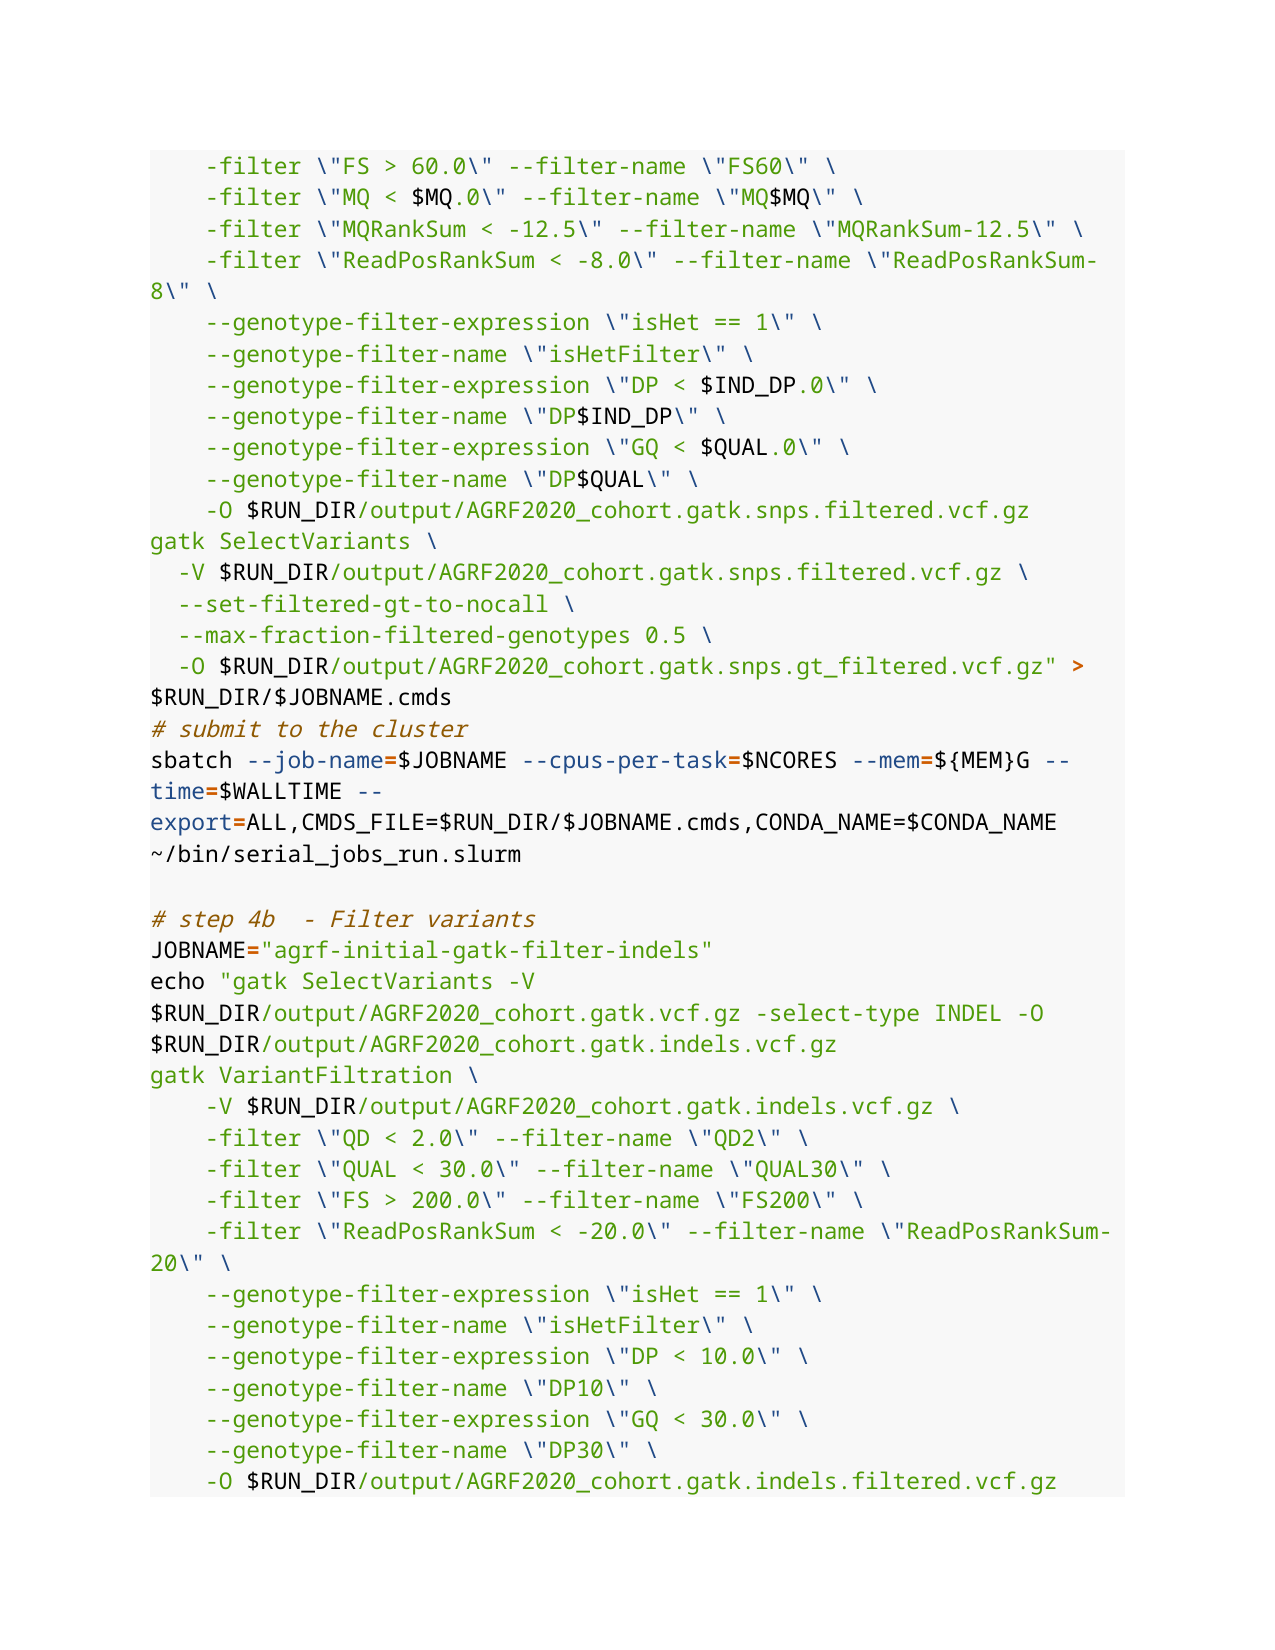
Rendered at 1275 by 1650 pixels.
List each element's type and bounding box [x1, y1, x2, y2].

text [150, 150, 1125, 1497]
